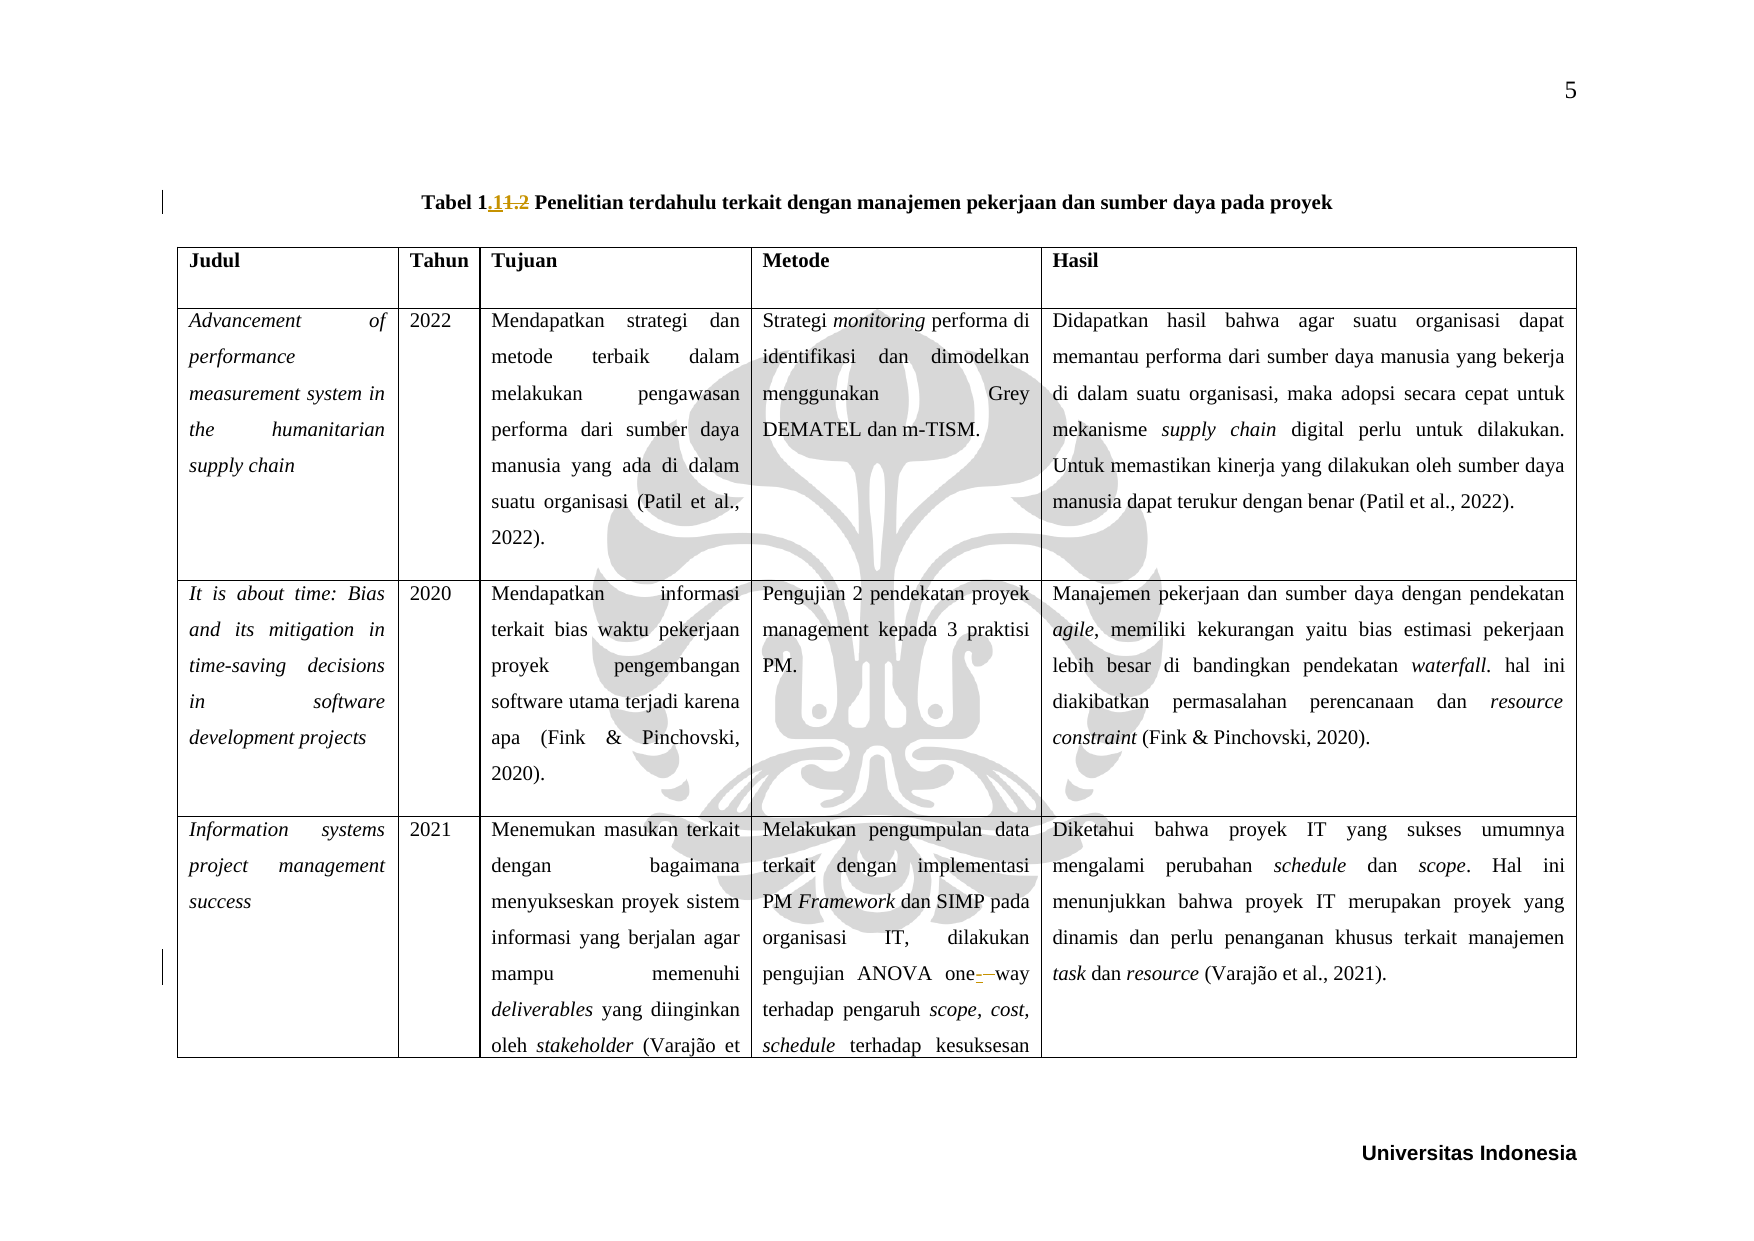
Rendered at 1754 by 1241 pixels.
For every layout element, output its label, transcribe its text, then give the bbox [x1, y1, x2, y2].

table_header Tujuan [481, 248, 751, 307]
table_cell 2022 [399, 309, 479, 580]
table_cell Pengujian 2 pendekatan proyek management kepada 3 praktisi PM. [752, 581, 1041, 816]
table_cell Strategi monitoring performa di identifikasi dan dimodelkan menggunakan Grey DEMATEL dan m-TISM. [752, 309, 1041, 580]
table_cell Information systems project management success [178, 817, 398, 1057]
table_header Tahun [399, 248, 479, 307]
table_header Metode [752, 248, 1041, 307]
table_cell Mendapatkan strategi dan metode terbaik dalam melakukan pengawasan performa dari sumber daya manusia yang ada di dalam suatu organisasi (Patil et al., 2022). [481, 309, 751, 580]
table_cell Manajemen pekerjaan dan sumber daya dengan pendekatan agile, memiliki kekurangan yaitu bias estimasi pekerjaan lebih besar di bandingkan pendekatan waterfall. hal ini diakibatkan permasalahan perencanaan dan resource constraint (Fink & Pinchovski, 2020). [1042, 581, 1576, 816]
table_cell 2020 [399, 581, 479, 816]
text Tabel 1 Penelitian terdahulu terkait dengan manajemen pekerjaan dan sumber daya pada proyek [177, 190, 1577, 214]
table_cell 2021 [399, 817, 479, 1057]
table_header Judul [178, 248, 398, 307]
table_cell It is about time: Bias and its mitigation in time-saving decisions in software development projects [178, 581, 398, 816]
table_cell Advancement of performance measurement system in the humanitarian supply chain [178, 309, 398, 580]
table_cell Mendapatkan informasi terkait bias waktu pekerjaan proyek pengembangan software utama terjadi karena apa (Fink & Pinchovski, 2020). [481, 581, 751, 816]
table_header Hasil [1042, 248, 1576, 307]
table_cell Didapatkan hasil bahwa agar suatu organisasi dapat memantau performa dari sumber daya manusia yang bekerja di dalam suatu organisasi, maka adopsi secara cepat untuk mekanisme supply chain digital perlu untuk dilakukan. Untuk memastikan kinerja yang dilakukan oleh sumber daya manusia dapat terukur dengan benar (Patil et al., 2022). [1042, 309, 1576, 580]
